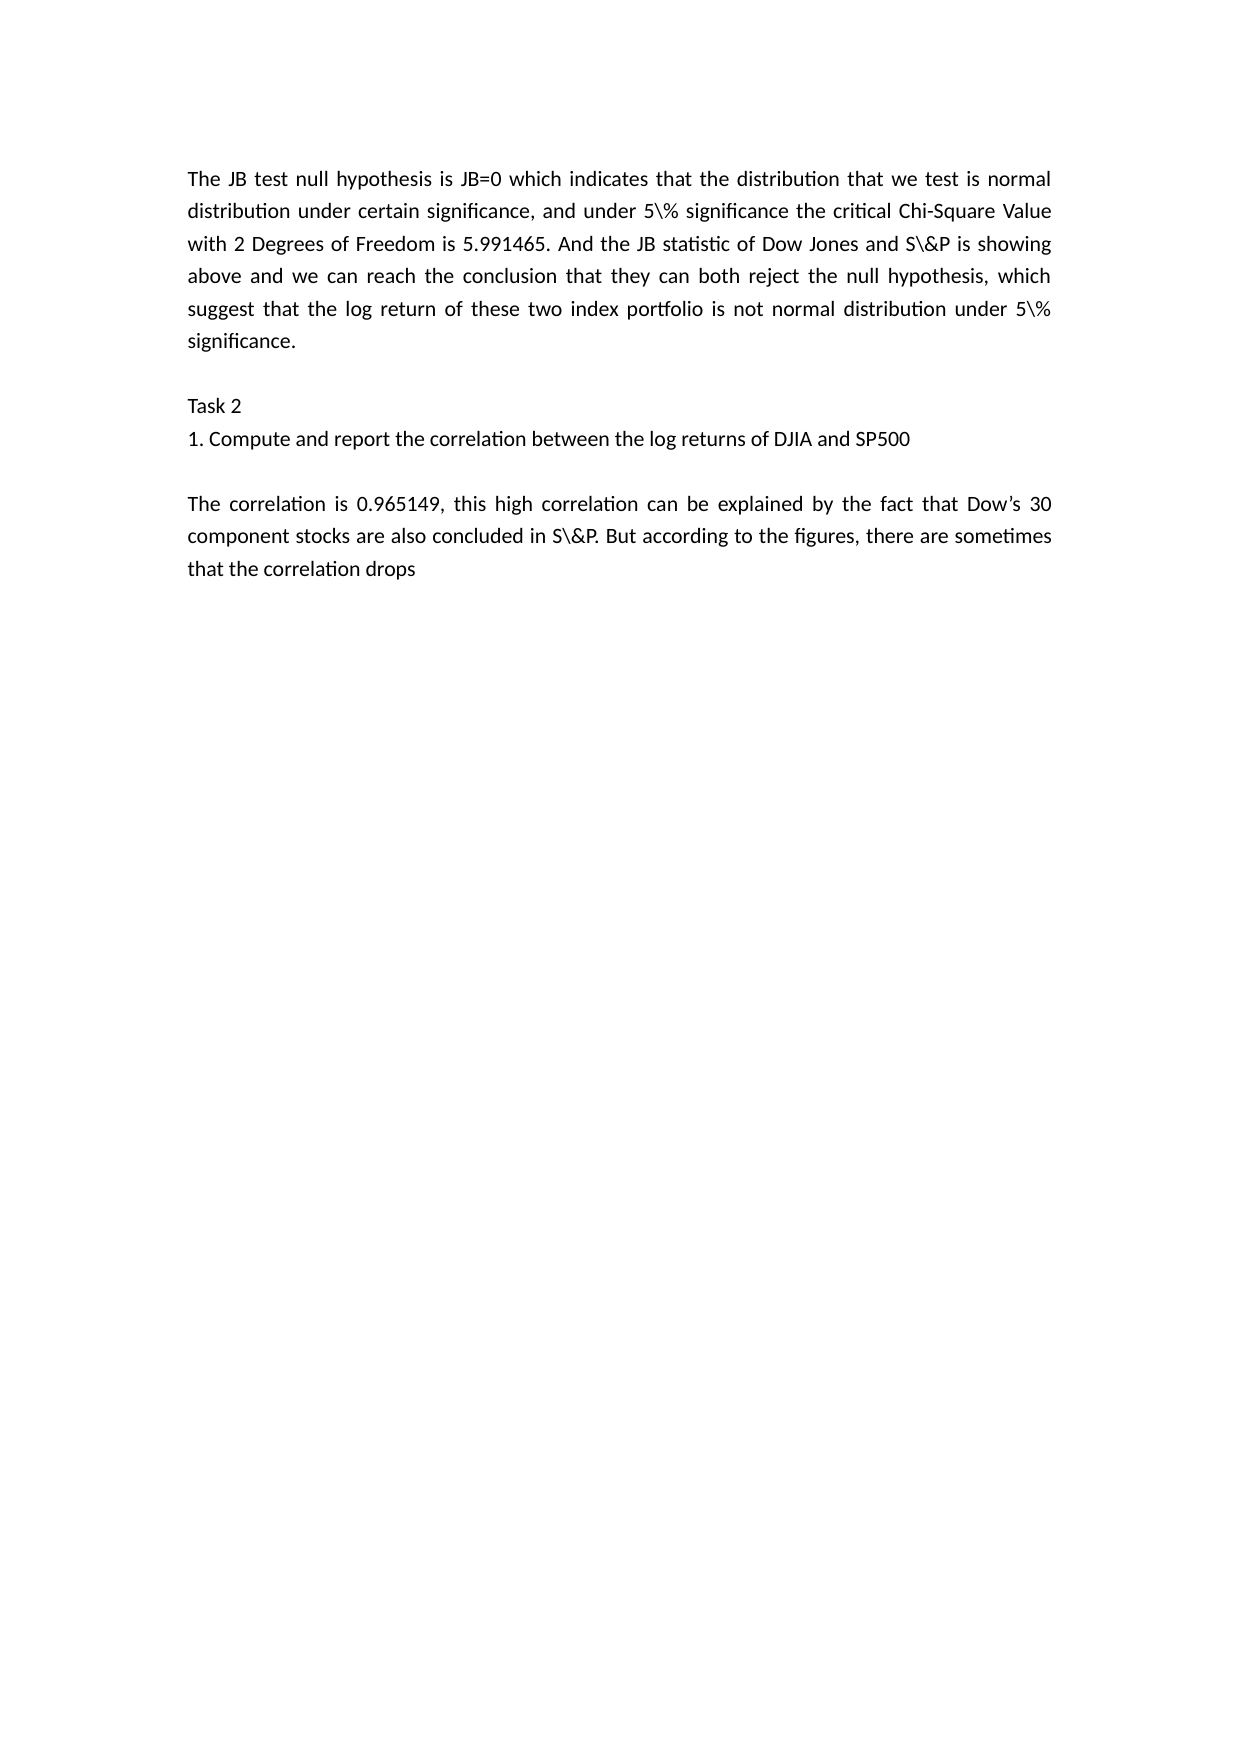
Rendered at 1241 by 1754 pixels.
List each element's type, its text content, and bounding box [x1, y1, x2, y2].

text The JB test null hypothesis is JB=0 which indicates that the distribution that we test is normal distribution under certain significance, and under 5\% significance the critical Chi-Square Value with 2 Degrees of Freedom is 5.991465. And the JB statistic of Dow Jones and S\&P is showing above and we can reach the conclusion that they can both reject the null hypothesis, which suggest that the log return of these two index portfolio is not normal distribution under 5\% significance. [187, 162, 1053, 357]
text Task 2 [187, 389, 1053, 422]
text The correlation is 0.965149, this high correlation can be explained by the fact that Dow’s 30 component stocks are also concluded in S\&P. But according to the figures, there are sometimes that the correlation drops [187, 487, 1053, 584]
text 1. Compute and report the correlation between the log returns of DJIA and SP500 [187, 422, 1053, 454]
